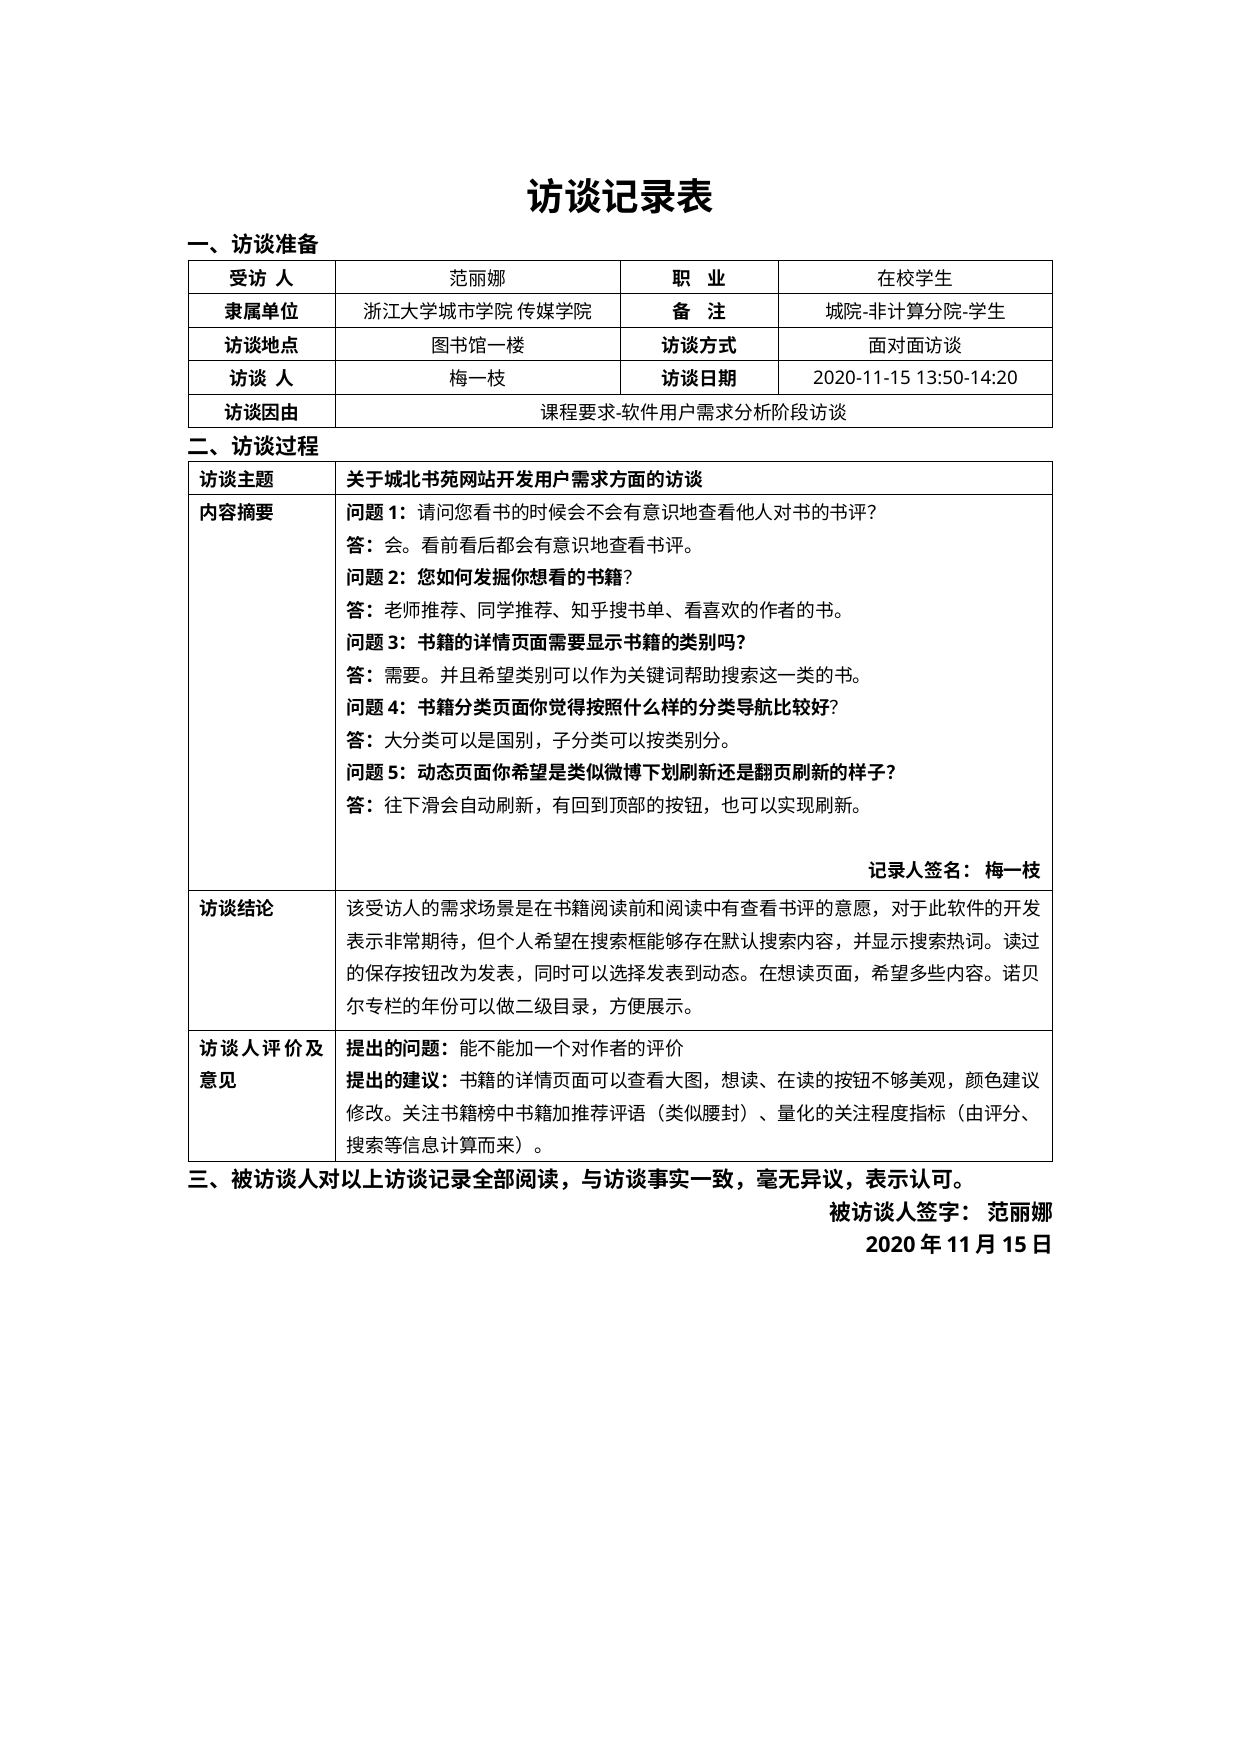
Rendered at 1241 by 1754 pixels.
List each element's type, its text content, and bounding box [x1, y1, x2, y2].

table_cell 提出的问题：能不能加一个对作者的评价 提出的建议：书籍的详情页面可以查看大图，想读、在读的按钮不够美观，颜色建议修改。关注书籍榜中书籍加推荐评语（类似腰封）、量化的关注程度指标（由评分、搜索等信息计算而来）。 [336, 1031, 1052, 1161]
table_cell 课程要求-软件用户需求分析阶段访谈 [336, 395, 1052, 427]
table_header 受访 人 [189, 261, 335, 293]
table_header 范丽娜 [336, 261, 620, 293]
table_cell 备 注 [621, 294, 778, 327]
table_cell 面对面访谈 [779, 328, 1052, 360]
text 2020年11月15日 [187, 1227, 1053, 1259]
table_cell 访谈 人 [189, 361, 335, 394]
table_header 职 业 [621, 261, 778, 293]
text 被访谈人签字： 范丽娜 [187, 1194, 1053, 1227]
table_cell 城院-非计算分院-学生 [779, 294, 1052, 327]
table_cell 问题1：请问您看书的时候会不会有意识地查看他人对书的书评？ 答：会。看前看后都会有意识地查看书评。 问题2：您如何发掘你想看的书籍？ 答：老师推荐、同学推荐、知乎搜书单、看喜欢的作者的书。 问题3：书籍的详情页面需要显示书籍的类别吗？ 答：需要。并且希望类别可以作为关键词帮助搜索这一类的书。 问题4：书籍分类页面你觉得按照什么样的分类导航比较好？ 答：大分类可以是国别，子分类可以按类别分。 问题5：动态页面你希望是类似微博下划刷新还是翻页刷新的样子？ 答：往下滑会自动刷新，有回到顶部的按钮，也可以实现刷新。 记录人签名： 梅一枝 [336, 495, 1052, 890]
table_cell 访谈日期 [621, 361, 778, 394]
text 三、被访谈人对以上访谈记录全部阅读，与访谈事实一致，毫无异议，表示认可。 [187, 1162, 1053, 1194]
table_header 在校学生 [779, 261, 1052, 293]
table_cell 访谈因由 [189, 395, 335, 427]
table_cell 隶属单位 [189, 294, 335, 327]
table_cell 图书馆一楼 [336, 328, 620, 360]
text 访谈记录表 [187, 162, 1053, 227]
table_cell 该受访人的需求场景是在书籍阅读前和阅读中有查看书评的意愿，对于此软件的开发表示非常期待，但个人希望在搜索框能够存在默认搜索内容，并显示搜索热词。读过的保存按钮改为发表，同时可以选择发表到动态。在想读页面，希望多些内容。诺贝尔专栏的年份可以做二级目录，方便展示。 [336, 891, 1052, 1029]
table_cell 访谈地点 [189, 328, 335, 360]
table_header 访谈主题 [189, 462, 335, 494]
table_cell 梅一枝 [336, 361, 620, 394]
table_cell 内容摘要 [189, 495, 335, 890]
table_cell 访谈结论 [189, 891, 335, 1029]
table_cell 浙江大学城市学院 传媒学院 [336, 294, 620, 327]
table_cell 访谈方式 [621, 328, 778, 360]
text 二、访谈过程 [187, 428, 1053, 461]
table_cell 访谈人评价及意见 [189, 1031, 335, 1161]
text 一、访谈准备 [187, 227, 1053, 259]
table_cell 2020-11-15 13:50-14:20 [779, 361, 1052, 394]
table_header 关于城北书苑网站开发用户需求方面的访谈 [336, 462, 1052, 494]
